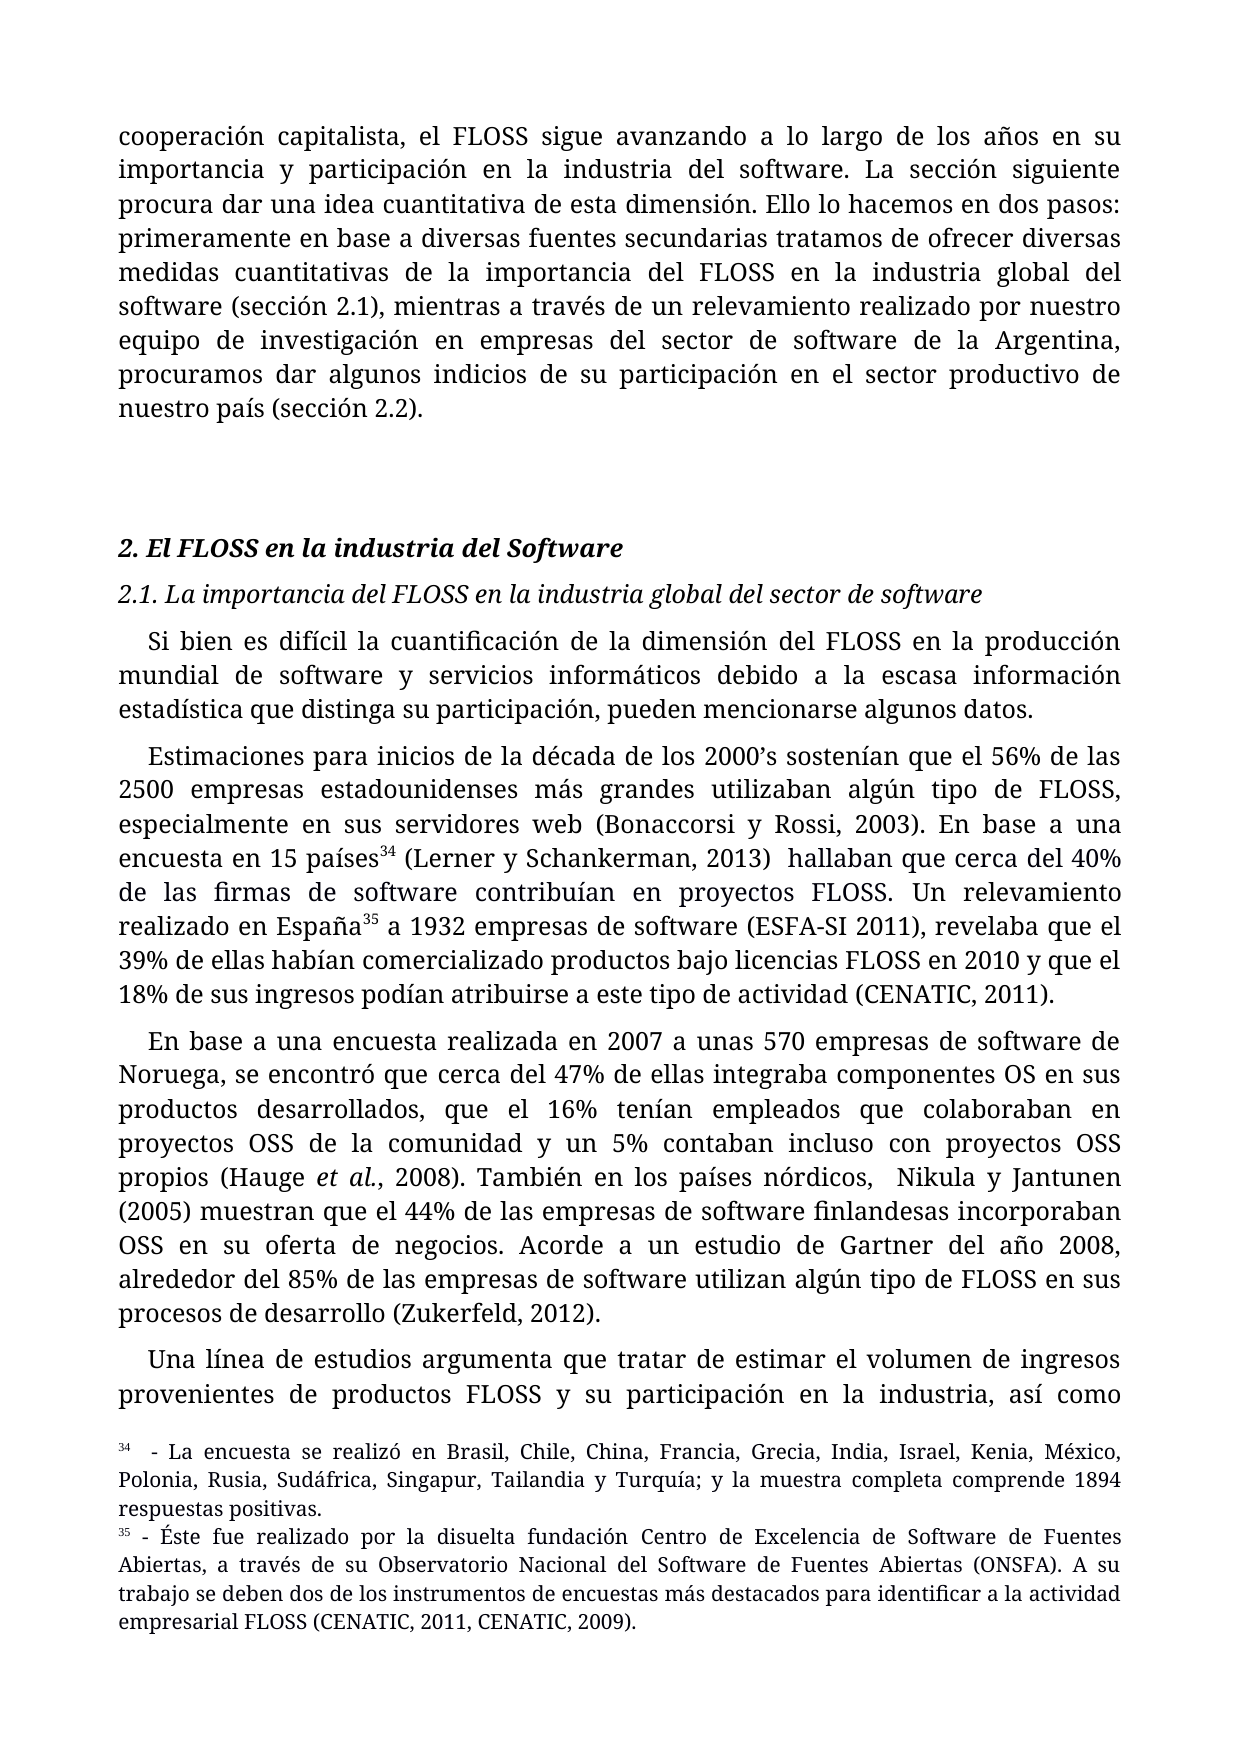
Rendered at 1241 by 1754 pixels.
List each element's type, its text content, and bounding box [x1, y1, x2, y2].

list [118, 118, 1122, 425]
text En base a una encuesta realizada en 2007 a unas 570 empresas de software de Noruega, se encontró que cerca del 47% de ellas integraba componentes OS en sus productos desarrollados, que el 16% tenían empleados que colaboraban en proyectos OSS de la comunidad y un 5% contaban incluso con proyectos OSS propios (Hauge et al., 2008). También en los países nórdicos, Nikula y Jantunen (2005) muestran que el 44% de las empresas de software finlandesas incorporaban OSS en su oferta de negocios. Acorde a un estudio de Gartner del año 2008, alrededor del 85% de las empresas de software utilizan algún tipo de FLOSS en sus procesos de desarrollo (Zukerfeld, 2012). [118, 1023, 1122, 1330]
subtitle 2.1. La importancia del FLOSS en la industria global del sector de software [118, 577, 1122, 611]
text Estimaciones para inicios de la década de los 2000’s sostenían que el 56% de las 2500 empresas estadounidenses más grandes utilizaban algún tipo de FLOSS, especialmente en sus servidores web (Bonaccorsi y Rossi, 2003). En base a una encuesta en 15 países (Lerner y Schankerman, 2013) hallaban que cerca del 40% de las firmas de software contribuían en proyectos FLOSS. Un relevamiento realizado en España a 1932 empresas de software (ESFA-SI 2011), revelaba que el 39% de ellas habían comercializado productos bajo licencias FLOSS en 2010 y que el 18% de sus ingresos podían atribuirse a este tipo de actividad (CENATIC, 2011). [118, 738, 1122, 1011]
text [118, 1342, 1122, 1410]
subtitle 2. El FLOSS en la industria del Software [118, 530, 1122, 564]
text Si bien es difícil la cuantificación de la dimensión del FLOSS en la producción mundial de software y servicios informáticos debido a la escasa información estadística que distinga su participación, pueden mencionarse algunos datos. [118, 623, 1122, 726]
